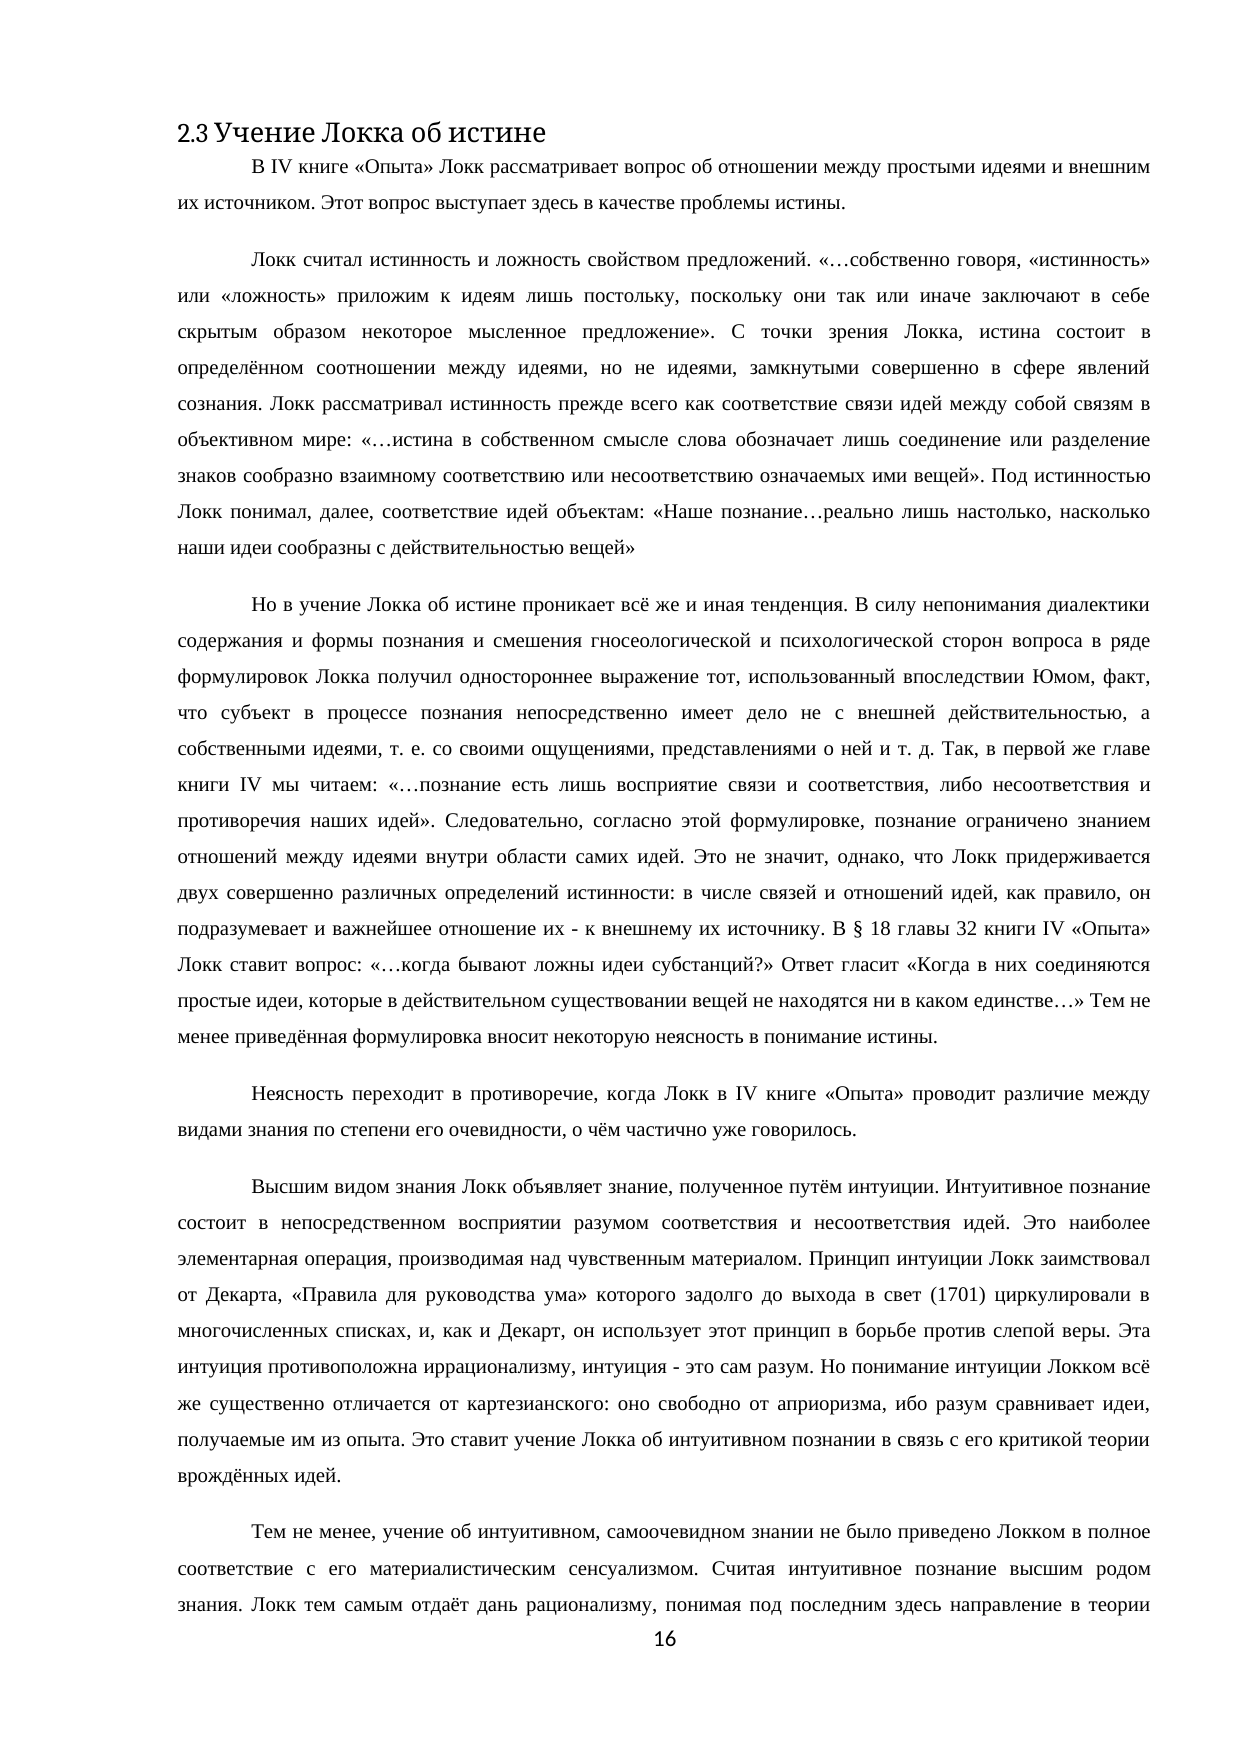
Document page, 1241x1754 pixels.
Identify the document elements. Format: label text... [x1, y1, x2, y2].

text Высшим видом знания Локк объявляет знание, полученное путём интуиции. Интуитивное познание состоит в непосредственном восприятии разумом соответствия и несоответствия идей. Это наиболее элементарная операция, производимая над чувственным материалом. Принцип интуиции Локк заимствовал от Декарта, «Правила для руководства ума» которого задолго до выхода в свет (1701) циркулировали в многочисленных списках, и, как и Декарт, он использует этот принцип в борьбе против слепой веры. Эта интуиция противоположна иррационализму, интуиция - это сам разум. Но понимание интуиции Локком всё же существенно отличается от картезианского: оно свободно от априоризма, ибо разум сравнивает идеи, получаемые им из опыта. Это ставит учение Локка об интуитивном познании в связь с его критикой теории врождённых идей. [177, 1174, 1152, 1487]
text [177, 1519, 1152, 1616]
text Неясность переходит в противоречие, когда Локк в IV книге «Опыта» проводит различие между видами знания по степени его очевидности, о чём частично уже говорилось. [177, 1081, 1152, 1141]
subtitle 2.3 Учение Локка об истине [177, 118, 1152, 149]
text В IV книге «Опыта» Локк рассматривает вопрос об отношении между простыми идеями и внешним их источником. Этот вопрос выступает здесь в качестве проблемы истины. [177, 154, 1152, 214]
text Локк считал истинность и ложность свойством предложений. «…собственно говоря, «истинность» или «ложность» приложим к идеям лишь постольку, поскольку они так или иначе заключают в себе скрытым образом некоторое мысленное предложение». С точки зрения Локка, истина состоит в определённом соотношении между идеями, но не идеями, замкнутыми совершенно в сфере явлений сознания. Локк рассматривал истинность прежде всего как соответствие связи идей между собой связям в объективном мире: «…истина в собственном смысле слова обозначает лишь соединение или разделение знаков сообразно взаимному соответствию или несоответствию означаемых ими вещей». Под истинностью Локк понимал, далее, соответствие идей объектам: «Наше познание…реально лишь настолько, насколько наши идеи сообразны с действительностью вещей» [177, 247, 1152, 559]
text Но в учение Локка об истине проникает всё же и иная тенденция. В силу непонимания диалектики содержания и формы познания и смешения гносеологической и психологической сторон вопроса в ряде формулировок Локка получил одностороннее выражение тот, использованный впоследствии Юмом, факт, что субъект в процессе познания непосредственно имеет дело не с внешней действительностью, а собственными идеями, т. е. со своими ощущениями, представлениями о ней и т. д. Так, в первой же главе книги IV мы читаем: «…познание есть лишь восприятие связи и соответствия, либо несоответствия и противоречия наших идей». Следовательно, согласно этой формулировке, познание ограничено знанием отношений между идеями внутри области самих идей. Это не значит, однако, что Локк придерживается двух совершенно различных определений истинности: в числе связей и отношений идей, как правило, он подразумевает и важнейшее отношение их - к внешнему их источнику. В § 18 главы 32 книги IV «Опыта» Локк ставит вопрос: «…когда бывают ложны идеи субстанций?» Ответ гласит «Когда в них соединяются простые идеи, которые в действительном существовании вещей не находятся ни в каком единстве…» Тем не менее приведённая формулировка вносит некоторую неясность в понимание истины. [177, 592, 1152, 1048]
